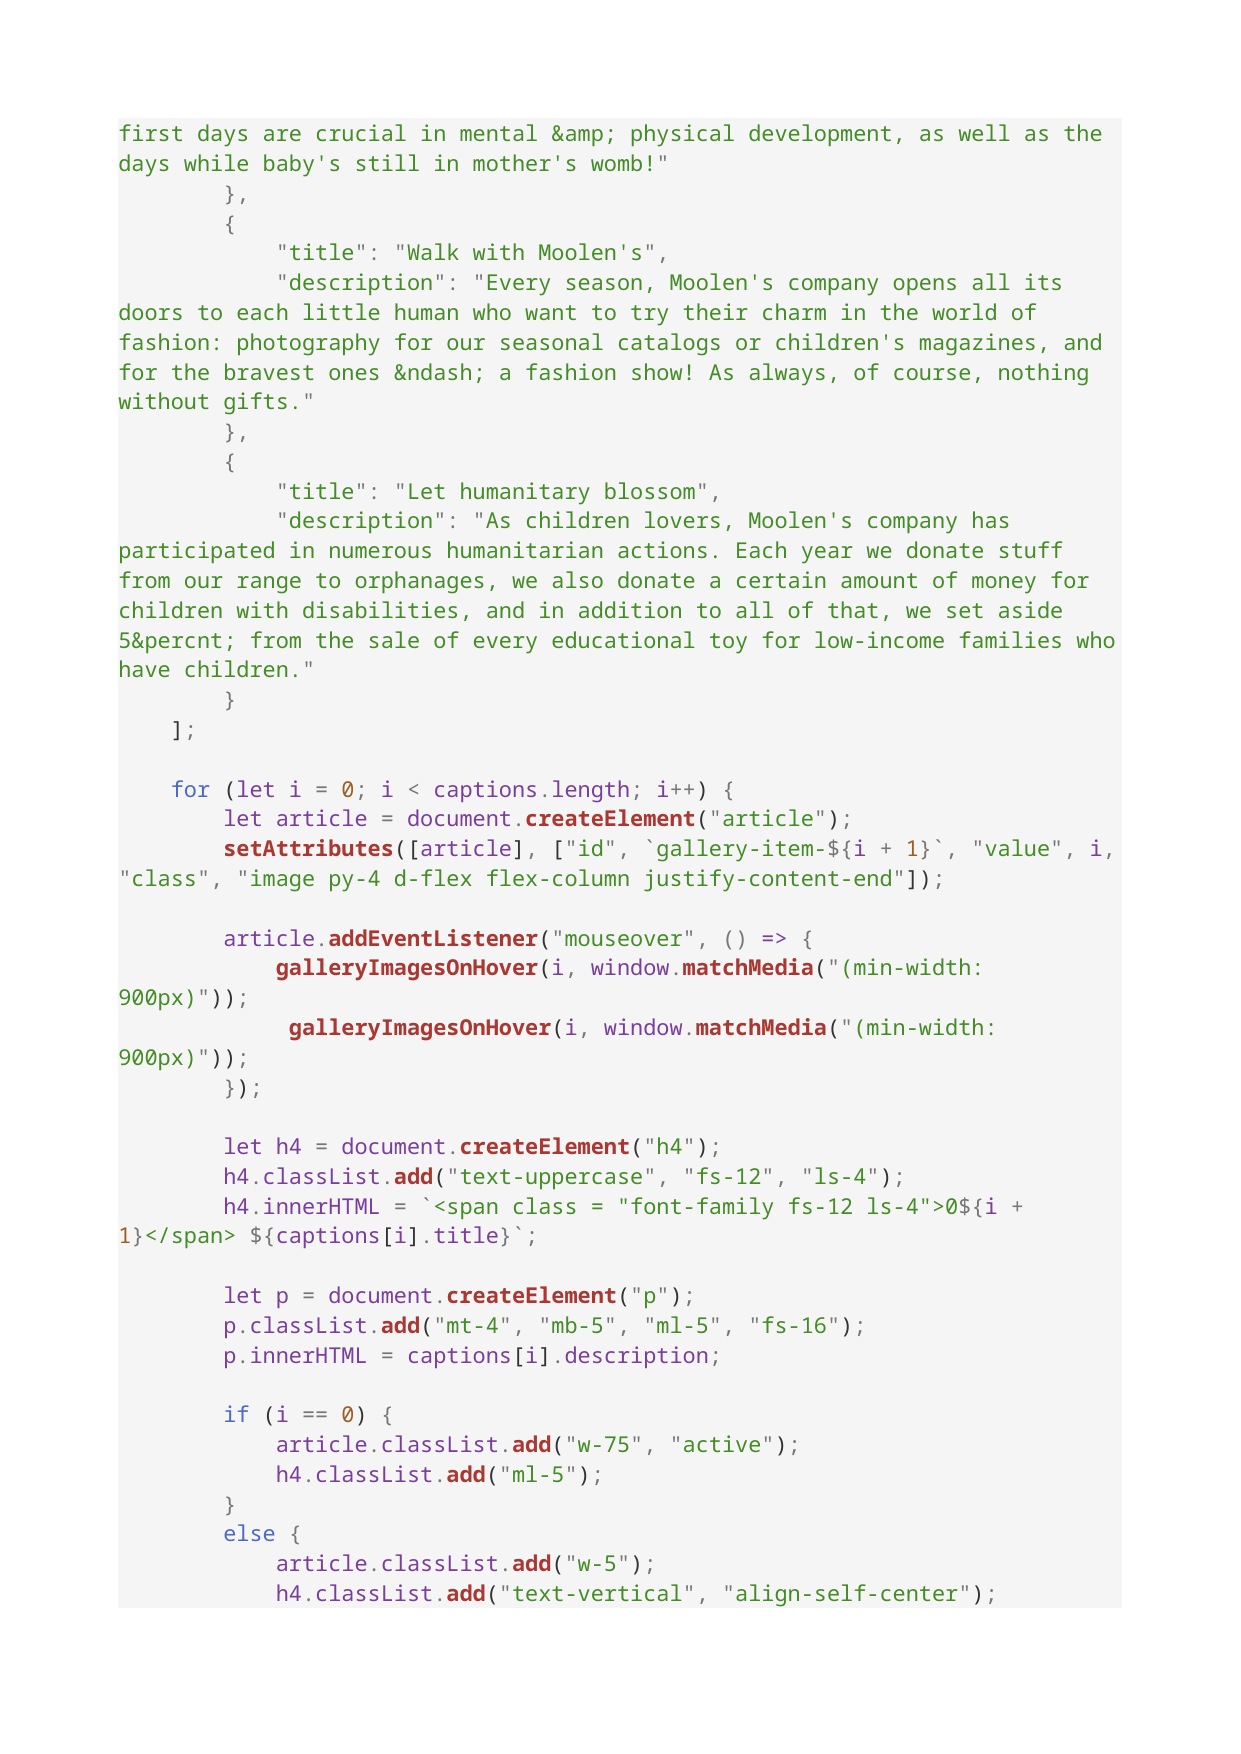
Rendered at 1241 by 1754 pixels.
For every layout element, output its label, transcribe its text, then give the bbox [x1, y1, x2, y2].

text article.classList.add("w-75", "active"); [118, 1429, 1122, 1459]
text p.innerHTML = captions[i].description; [118, 1339, 1122, 1369]
text let p = document.createElement("p"); [118, 1280, 1122, 1310]
text "description": "As children lovers, Moolen's company has participated in numerous humanitarian actions. Each year we donate stuff from our range to orphanages, we also donate a certain amount of money for children with disabilities, and in addition to all of that, we set aside 5&percnt; from the sale of every educational toy for low-income families who have children." [118, 505, 1122, 684]
text } [118, 1488, 1122, 1518]
text let article = document.createElement("article"); [118, 803, 1122, 833]
text p.classList.add("mt-4", "mb-5", "ml-5", "fs-16"); [118, 1310, 1122, 1339]
text galleryImagesOnHover(i, window.matchMedia("(min-width: 900px)")); [118, 1012, 1122, 1071]
text }, [118, 416, 1122, 446]
text h4.innerHTML = `<span class = "font-family fs-12 ls-4">0${i + 1}</span> ${captions[i].title}`; [118, 1191, 1122, 1250]
text setAttributes([article], ["id", `gallery-item-${i + 1}`, "value", i, "class", "image py-4 d-flex flex-column justify-content-end"]); [118, 833, 1122, 893]
text { [118, 446, 1122, 476]
text galleryImagesOnHover(i, window.matchMedia("(min-width: 900px)")); [118, 952, 1122, 1012]
text ]; [118, 714, 1122, 744]
text { [118, 207, 1122, 237]
text if (i == 0) { [118, 1399, 1122, 1429]
text "title": "Walk with Moolen's", [118, 237, 1122, 267]
text let h4 = document.createElement("h4"); [118, 1131, 1122, 1161]
text "title": "Let humanitary blossom", [118, 476, 1122, 505]
text }, [118, 178, 1122, 207]
text h4.classList.add("text-uppercase", "fs-12", "ls-4"); [118, 1161, 1122, 1191]
text article.addEventListener("mouseover", () => { [118, 922, 1122, 952]
text } [118, 684, 1122, 714]
text for (let i = 0; i < captions.length; i++) { [118, 773, 1122, 803]
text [118, 118, 1122, 178]
text else { [118, 1518, 1122, 1548]
text h4.classList.add("ml-5"); [118, 1459, 1122, 1488]
text article.classList.add("w-5"); [118, 1548, 1122, 1578]
text h4.classList.add("text-vertical", "align-self-center"); [118, 1578, 1122, 1608]
text }); [118, 1071, 1122, 1101]
text "description": "Every season, Moolen's company opens all its doors to each little human who want to try their charm in the world of fashion: photography for our seasonal catalogs or children's magazines, and for the bravest ones &ndash; a fashion show! As always, of course, nothing without gifts." [118, 267, 1122, 416]
